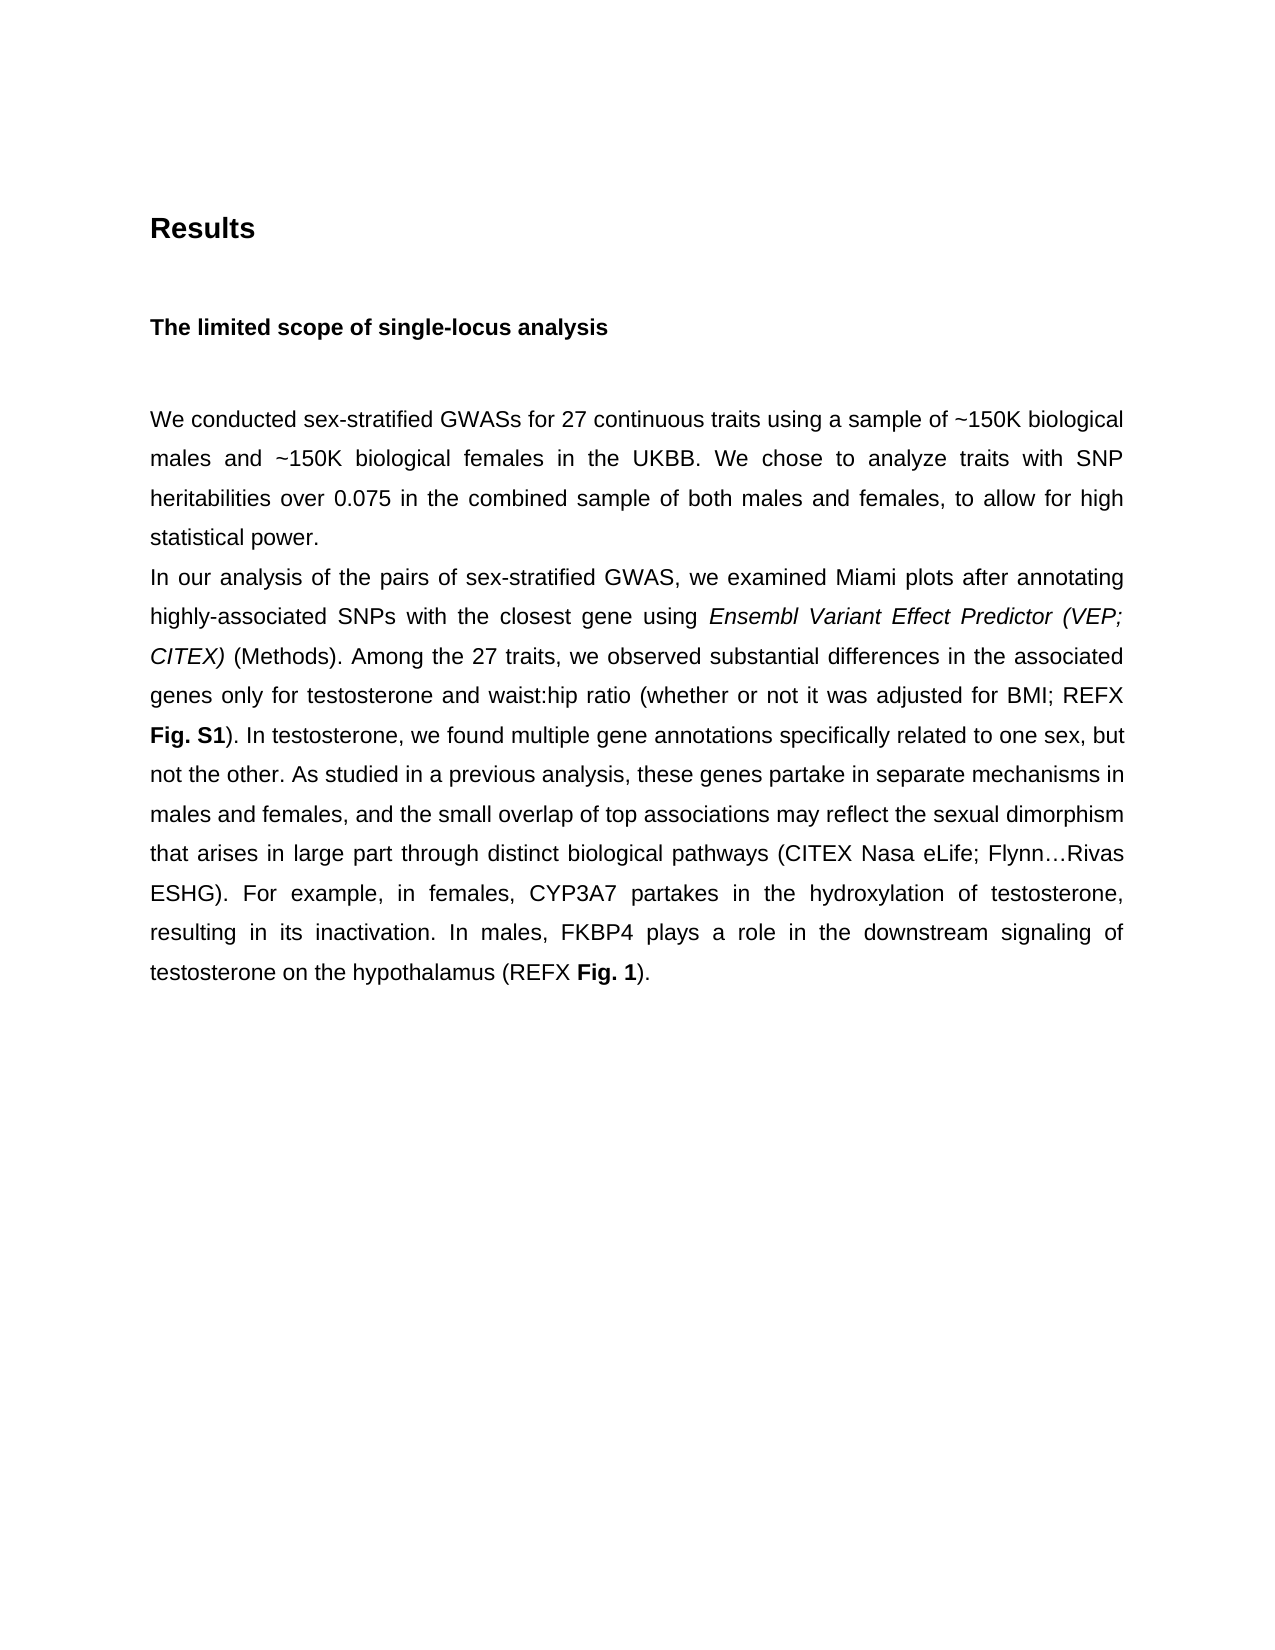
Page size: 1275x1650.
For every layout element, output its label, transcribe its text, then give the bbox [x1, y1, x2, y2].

text Results [150, 211, 1125, 244]
text The limited scope of single-locus analysis [150, 314, 1125, 340]
text In our analysis of the pairs of sex-stratified GWAS, we examined Miami plots after annotating highly-associated SNPs with the closest gene using Ensembl Variant Effect Predictor (VEP; CITEX) (Methods). Among the 27 traits, we observed substantial differences in the associated genes only for testosterone and waist:hip ratio (whether or not it was adjusted for BMI; REFX Fig. S1). In testosterone, we found multiple gene annotations specifically related to one sex, but not the other. As studied in a previous analysis, these genes partake in separate mechanisms in males and females, and the small overlap of top associations may reflect the sexual dimorphism that arises in large part through distinct biological pathways (CITEX Nasa eLife; Flynn…Rivas ESHG). For example, in females, CYP3A7 partakes in the hydroxylation of testosterone, resulting in its inactivation. In males, FKBP4 plays a role in the downstream signaling of testosterone on the hypothalamus (REFX Fig. 1). [150, 564, 1125, 985]
text We conducted sex-stratified GWASs for 27 continuous traits using a sample of ~150K biological males and ~150K biological females in the UKBB. We chose to analyze traits with SNP heritabilities over 0.075 in the combined sample of both males and females, to allow for high statistical power. [150, 406, 1125, 551]
